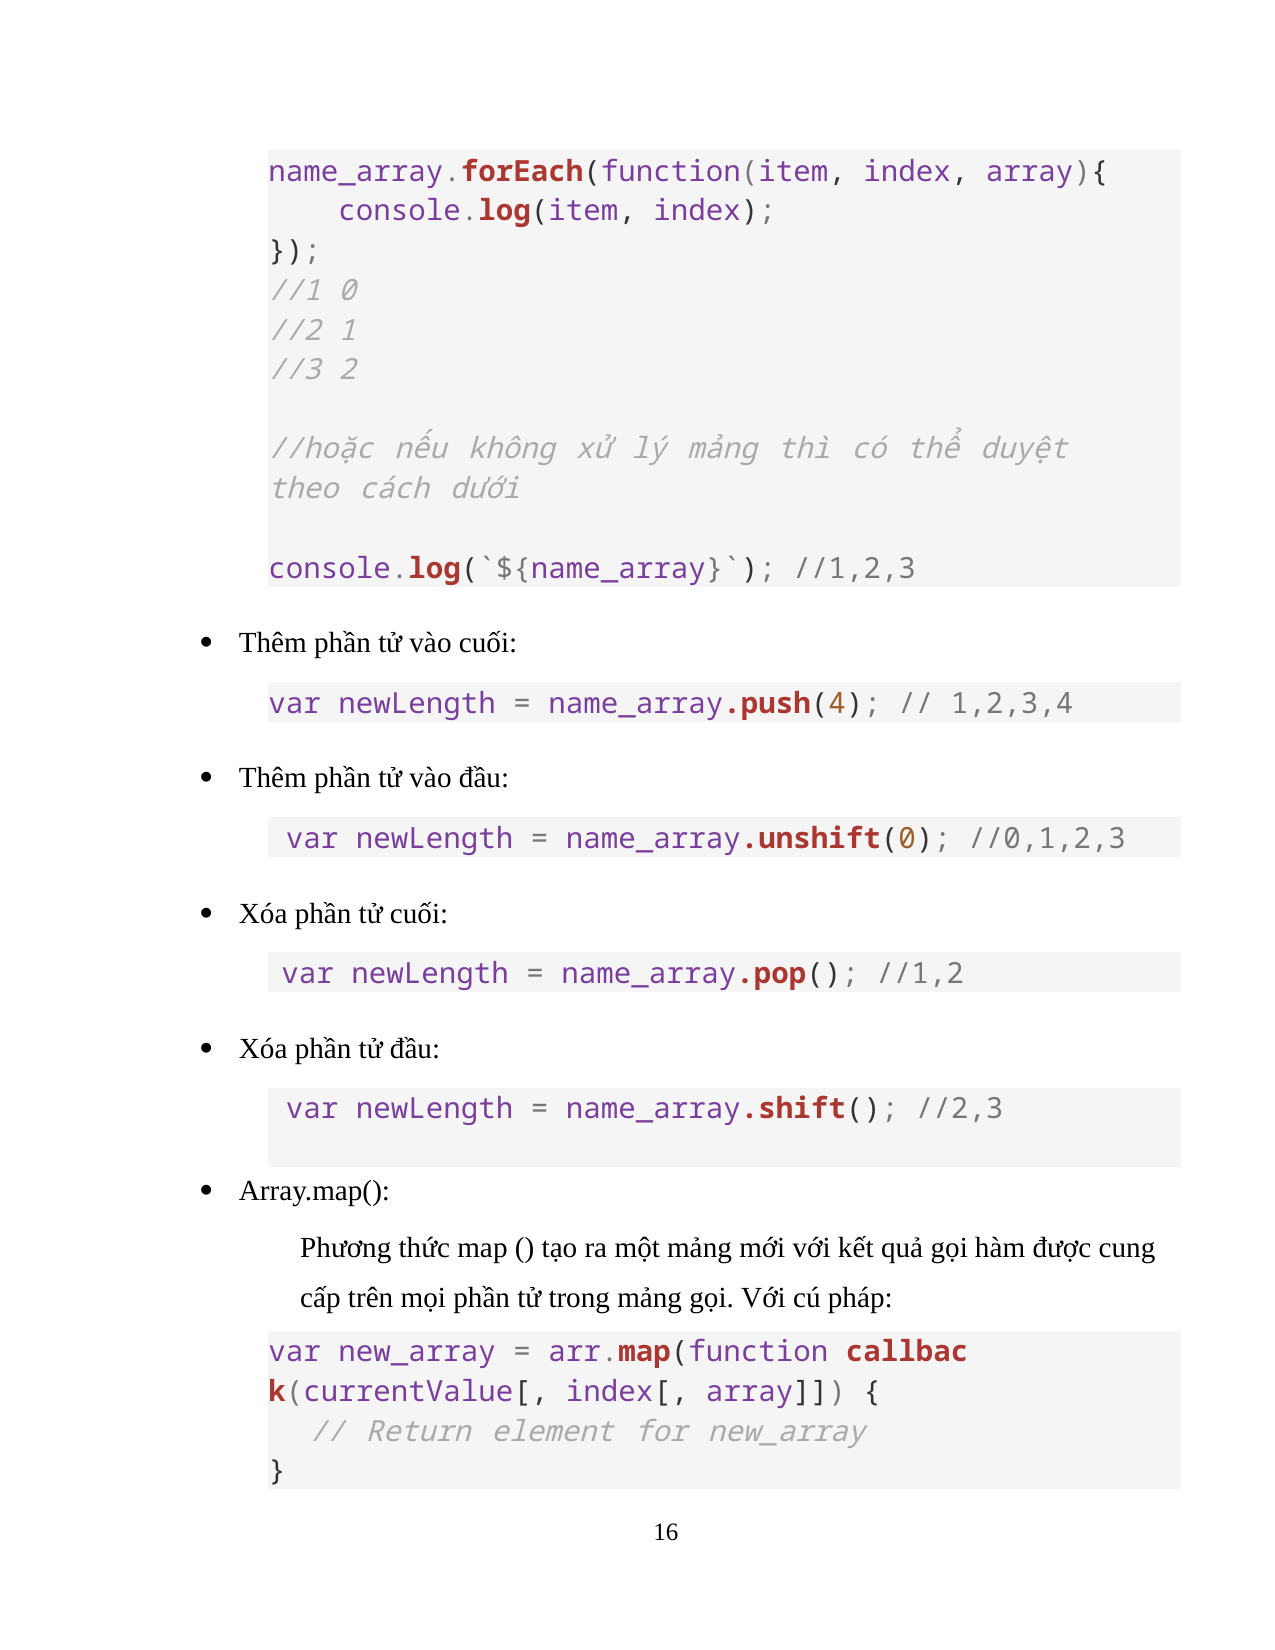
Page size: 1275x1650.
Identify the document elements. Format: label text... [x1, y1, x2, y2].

text console.log(item, index); [268, 190, 1181, 229]
text Thêm phần tử vào đầu: [201, 761, 1181, 794]
text //3 2 [268, 348, 1181, 388]
text name_array.forEach(function(item, index, array){ [268, 150, 1181, 190]
text // Return element for new_array [268, 1410, 1181, 1450]
text //2 1 [268, 309, 1181, 348]
text Thêm phần tử vào cuối: [201, 625, 1181, 659]
text var newLength = name_array.shift(); //2,3 [268, 1088, 1181, 1127]
text Xóa phần tử cuối: [201, 896, 1181, 929]
text var newLength = name_array.unshift(0); //0,1,2,3 [268, 817, 1181, 857]
text var newLength = name_array.pop(); //1,2 [268, 952, 1181, 992]
text theo cách dưới [268, 467, 1181, 507]
text Array.map(): [201, 1173, 1181, 1207]
text }); [268, 229, 1181, 269]
text Xóa phần tử đầu: [201, 1031, 1181, 1065]
text } [268, 1450, 1181, 1489]
text Phương thức map () tạo ra một mảng mới với kết quả gọi hàm được cung cấp trên mọi phần tử trong mảng gọi. Với cú pháp: [300, 1230, 1181, 1314]
text var new_array = arr.map(function callback(currentValue[, index[, array]]) { [268, 1331, 1181, 1410]
text console.log(`${name_array}`); //1,2,3 [268, 547, 1181, 587]
text var newLength = name_array.push(4); // 1,2,3,4 [268, 682, 1181, 722]
text //hoặc nếu không xử lý mảng thì có thể duyệt [268, 428, 1181, 467]
text //1 0 [268, 269, 1181, 309]
